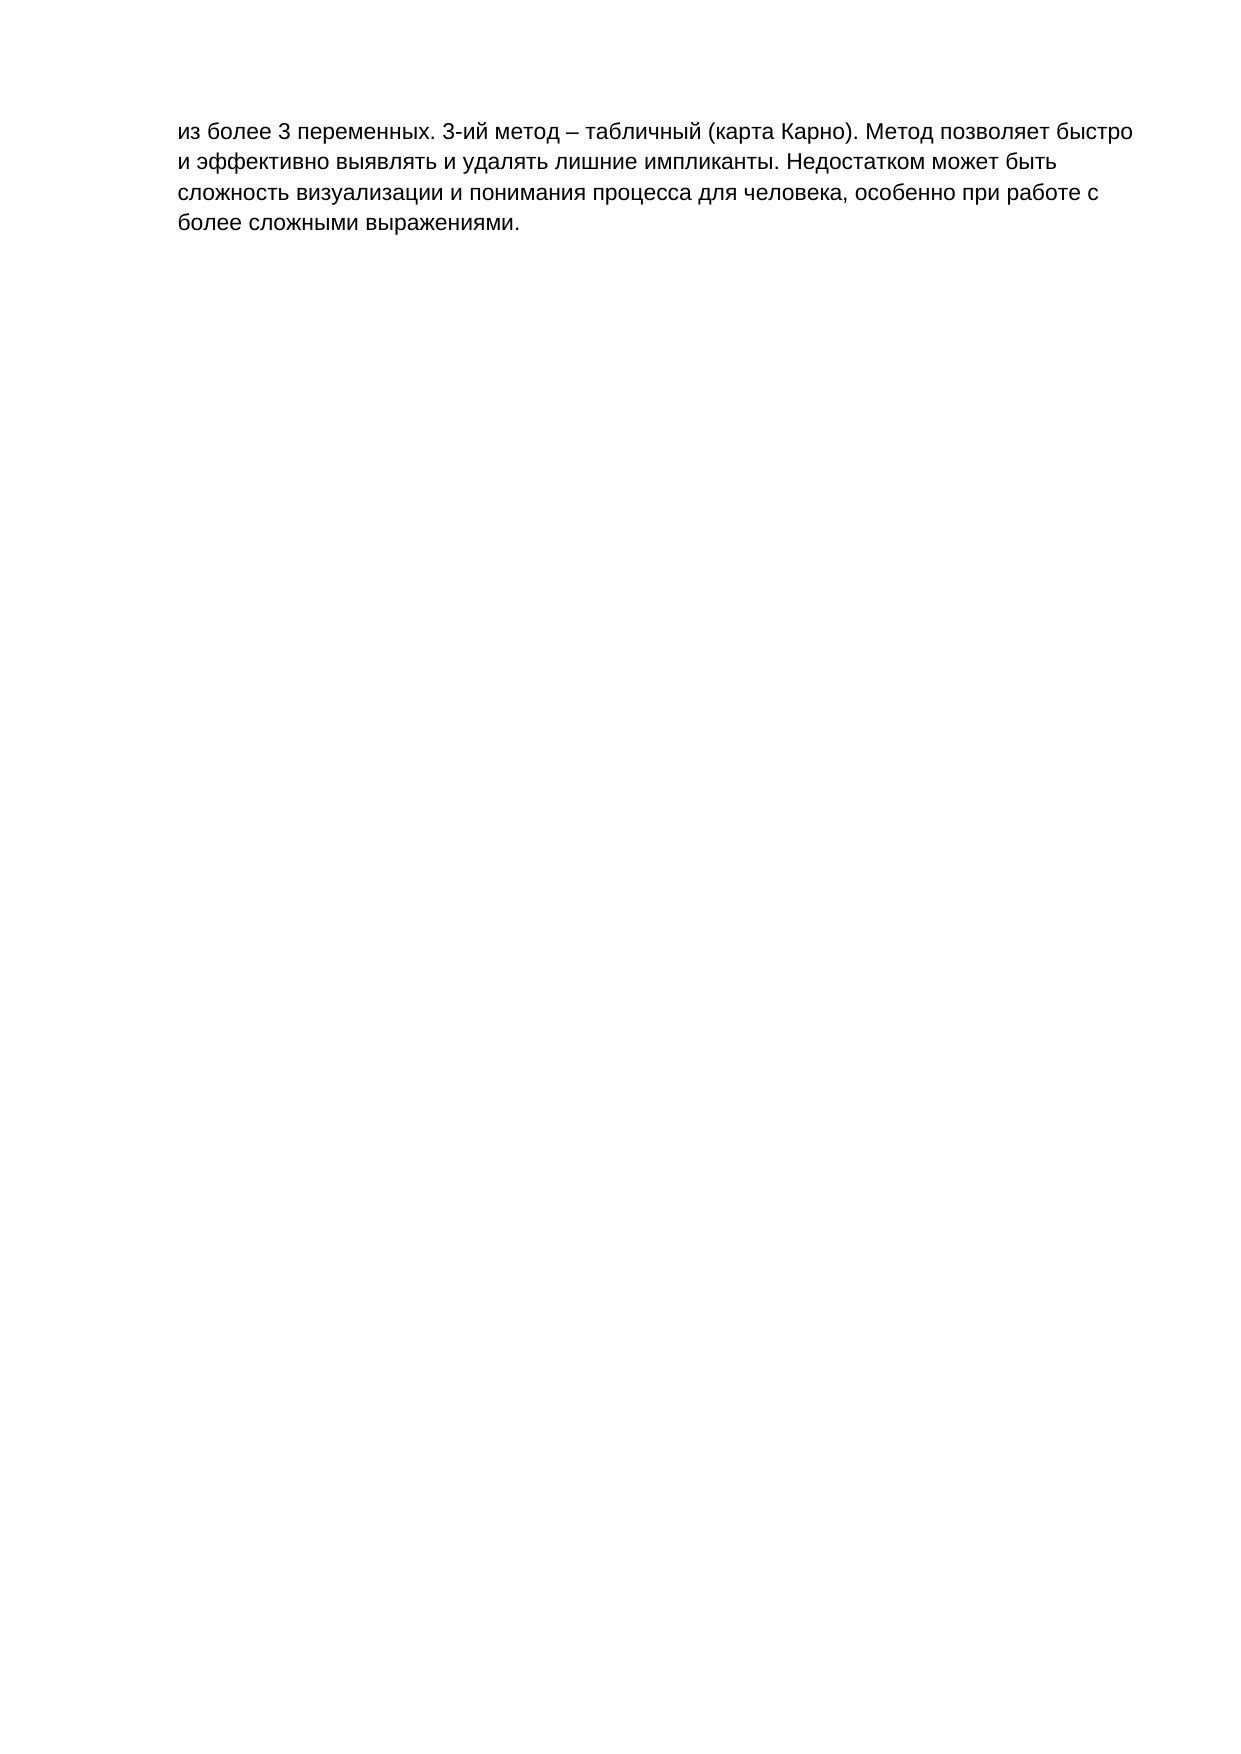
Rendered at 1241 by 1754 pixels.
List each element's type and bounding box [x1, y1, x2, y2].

list [177, 118, 1152, 235]
